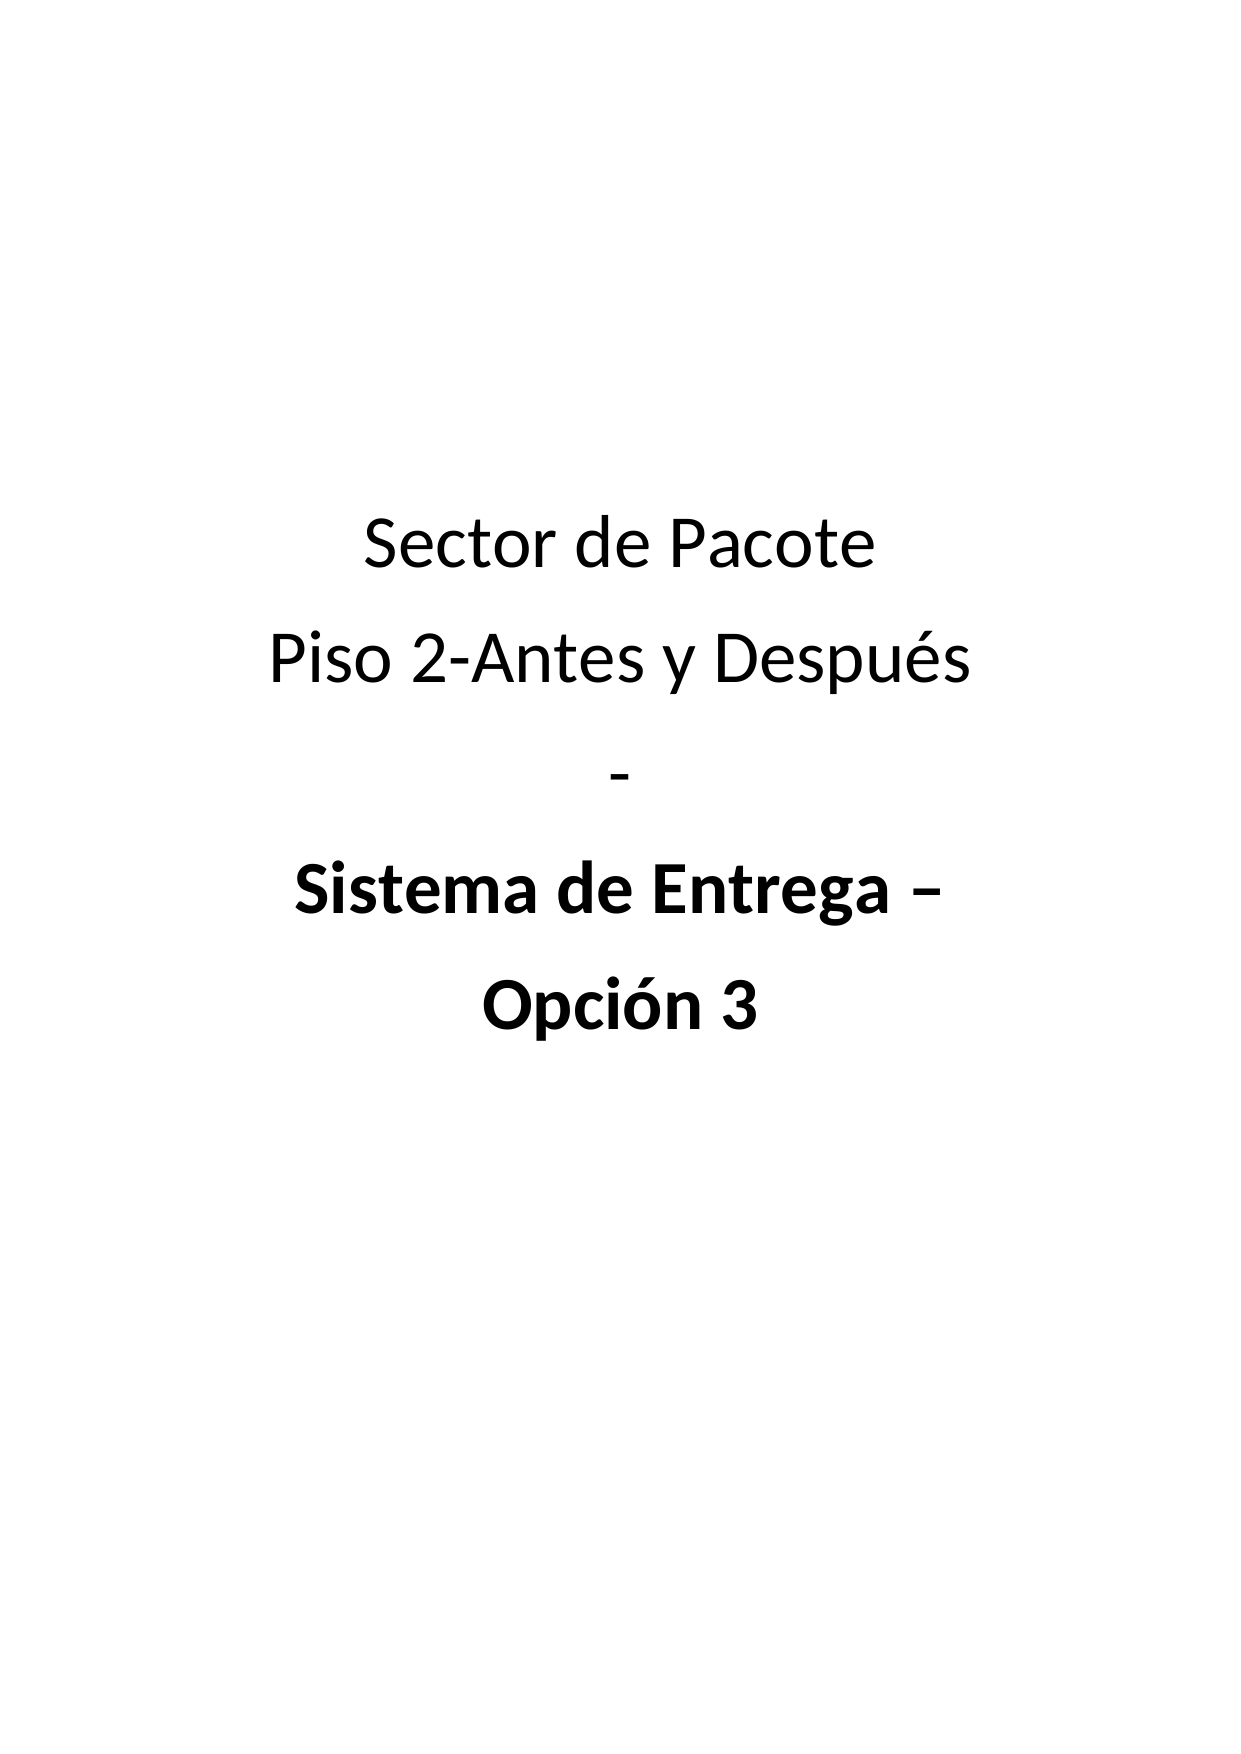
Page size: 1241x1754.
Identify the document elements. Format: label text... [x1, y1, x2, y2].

text Sistema de Entrega – [177, 841, 1063, 932]
text Piso 2-Antes y Después [177, 610, 1063, 701]
text - [177, 725, 1063, 817]
text Opción 3 [177, 956, 1063, 1048]
text Sector de Pacote [177, 494, 1063, 586]
